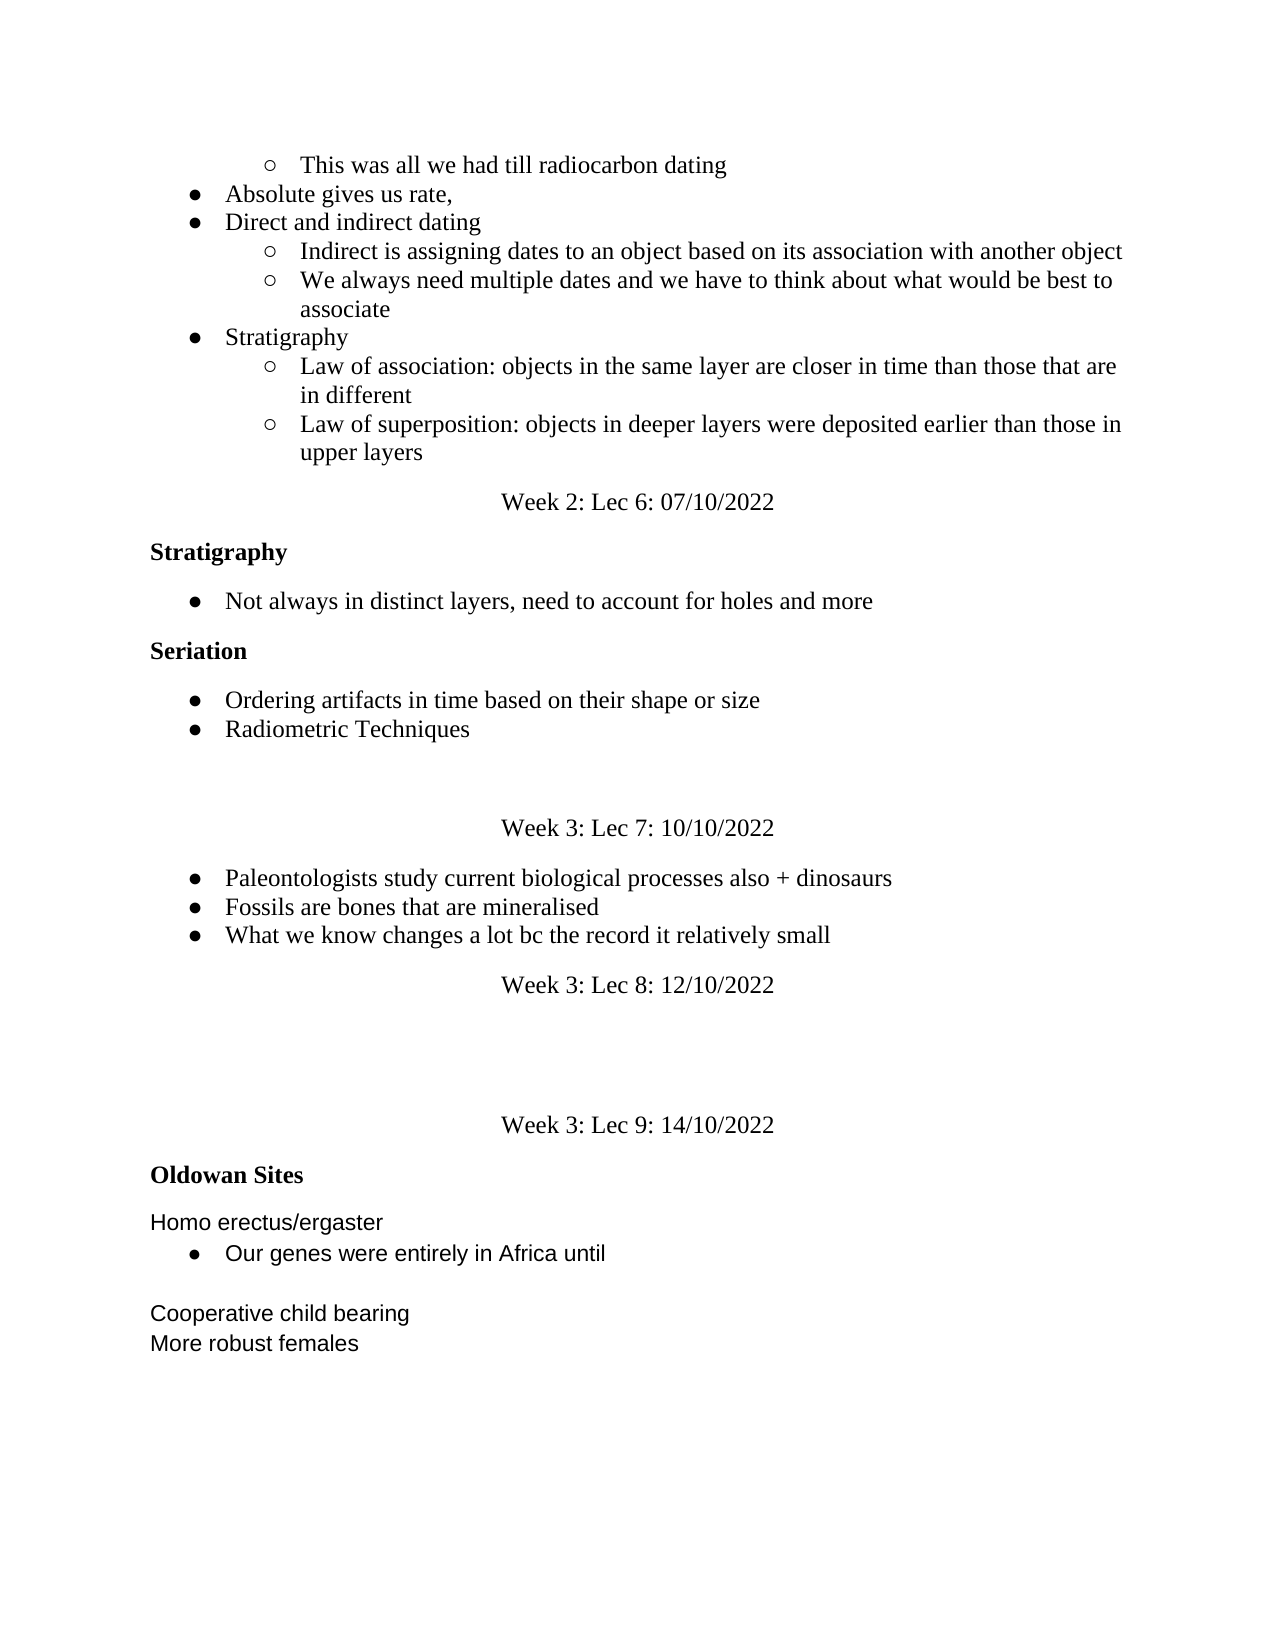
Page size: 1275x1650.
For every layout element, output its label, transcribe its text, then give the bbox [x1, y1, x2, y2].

subtitle Week 2: Lec 6: 07/10/2022 [150, 487, 1125, 516]
list We always need multiple dates and we have to think about what would be best to associate [262, 265, 1125, 322]
list Indirect is assigning dates to an object based on its association with another object [262, 236, 1125, 265]
list Ordering artifacts in time based on their shape or size [187, 685, 1125, 714]
subtitle Oldowan Sites [150, 1160, 1125, 1188]
subtitle Week 3: Lec 9: 14/10/2022 [150, 1110, 1125, 1139]
list Not always in distinct layers, need to account for holes and more [187, 586, 1125, 615]
subtitle Seriation [150, 636, 1125, 664]
list Our genes were entirely in Africa until [187, 1239, 1125, 1266]
list Paleontologists study current biological processes also + dinosaurs [187, 863, 1125, 892]
list Fossils are bones that are mineralised [187, 892, 1125, 920]
list What we know changes a lot bc the record it relatively small [187, 920, 1125, 949]
subtitle Week 3: Lec 8: 12/10/2022 [150, 970, 1125, 999]
list Direct and indirect dating [187, 207, 1125, 236]
list Absolute gives us rate, [187, 179, 1125, 207]
list Radiometric Techniques [187, 714, 1125, 743]
subtitle Week 3: Lec 7: 10/10/2022 [150, 813, 1125, 842]
text Homo erectus/ergaster [150, 1209, 1125, 1236]
subtitle Stratigraphy [150, 537, 1125, 565]
list Stratigraphy [187, 322, 1125, 351]
list Law of association: objects in the same layer are closer in time than those that are in different [262, 351, 1125, 409]
text Cooperative child bearing [150, 1300, 1125, 1326]
text More robust females [150, 1330, 1125, 1357]
list This was all we had till radiocarbon dating [262, 150, 1125, 179]
list Law of superposition: objects in deeper layers were deposited earlier than those in upper layers [262, 409, 1125, 466]
